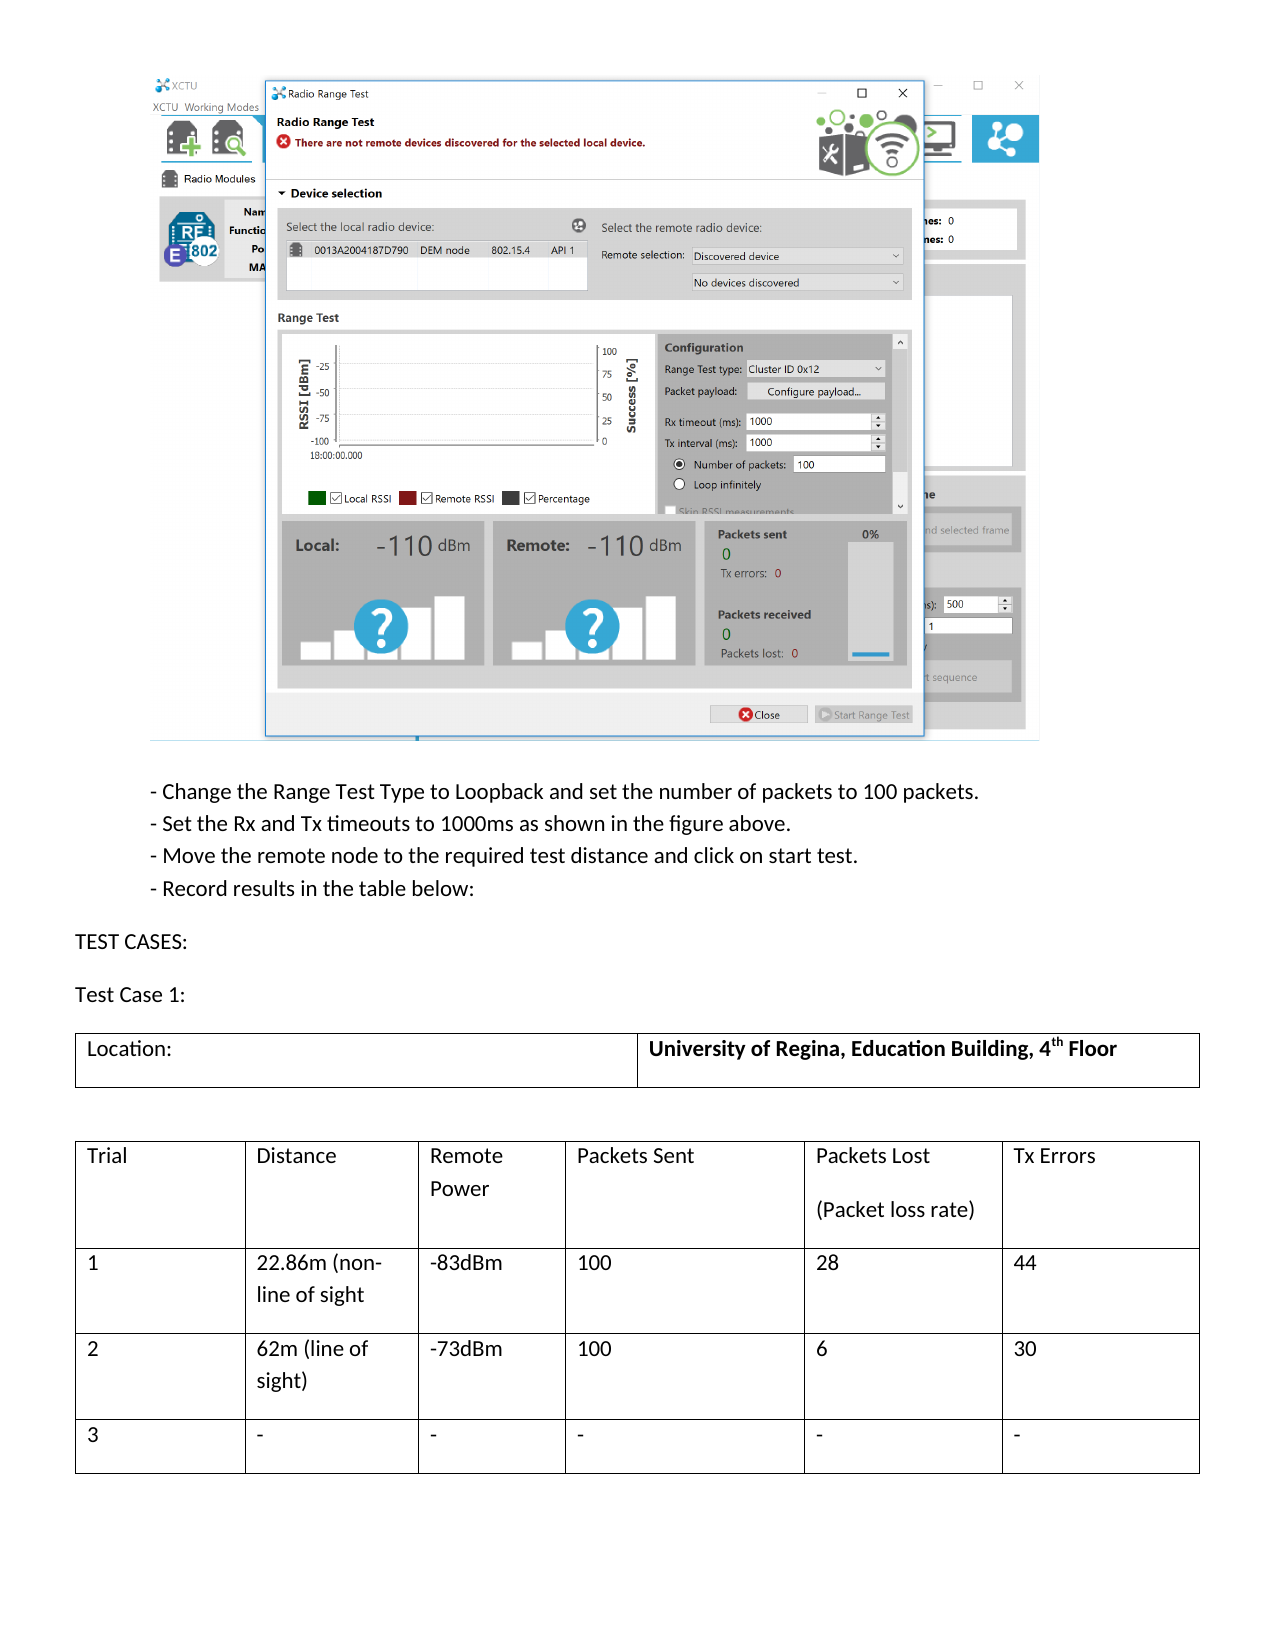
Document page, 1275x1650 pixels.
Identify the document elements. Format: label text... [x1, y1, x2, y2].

table_cell - [1003, 1420, 1199, 1473]
table_cell - [246, 1420, 418, 1473]
list - Move the remote node to the required test distance and click on start test. [150, 842, 1200, 869]
table_cell -83dBm [419, 1249, 565, 1333]
table_cell - [566, 1420, 804, 1473]
table_cell 1 [76, 1249, 245, 1333]
table_cell 44 [1003, 1249, 1199, 1333]
list - Record results in the table below: [150, 874, 1200, 902]
table_header Packets Sent [566, 1142, 804, 1247]
text Test Case 1: [75, 980, 1200, 1008]
table_cell 28 [805, 1249, 1002, 1333]
table_header Location: [76, 1034, 637, 1087]
table_cell 2 [76, 1334, 245, 1419]
table_cell 100 [566, 1249, 804, 1333]
table_header Remote Power [419, 1142, 565, 1247]
table_cell 6 [805, 1334, 1002, 1419]
table_cell - [419, 1420, 565, 1473]
table_cell - [805, 1420, 1002, 1473]
table_header Trial [76, 1142, 245, 1247]
table_cell -73dBm [419, 1334, 565, 1419]
table_cell 100 [566, 1334, 804, 1419]
table_header Packets Lost (Packet loss rate) [805, 1142, 1002, 1247]
table_cell 22.86m (non-line of sight [246, 1249, 418, 1333]
table_cell 30 [1003, 1334, 1199, 1419]
text TEST CASES: [75, 927, 1200, 955]
table_cell 3 [76, 1420, 245, 1473]
picture [150, 75, 1040, 741]
table_cell 62m (line of sight) [246, 1334, 418, 1419]
table_header Tx Errors [1003, 1142, 1199, 1247]
table_header University of Regina, Education Building, 4th Floor [638, 1034, 1199, 1087]
list - Set the Rx and Tx timeouts to 1000ms as shown in the figure above. [150, 809, 1200, 837]
list - Change the Range Test Type to Loopback and set the number of packets to 100 packets. [150, 777, 1200, 805]
table_header Distance [246, 1142, 418, 1247]
